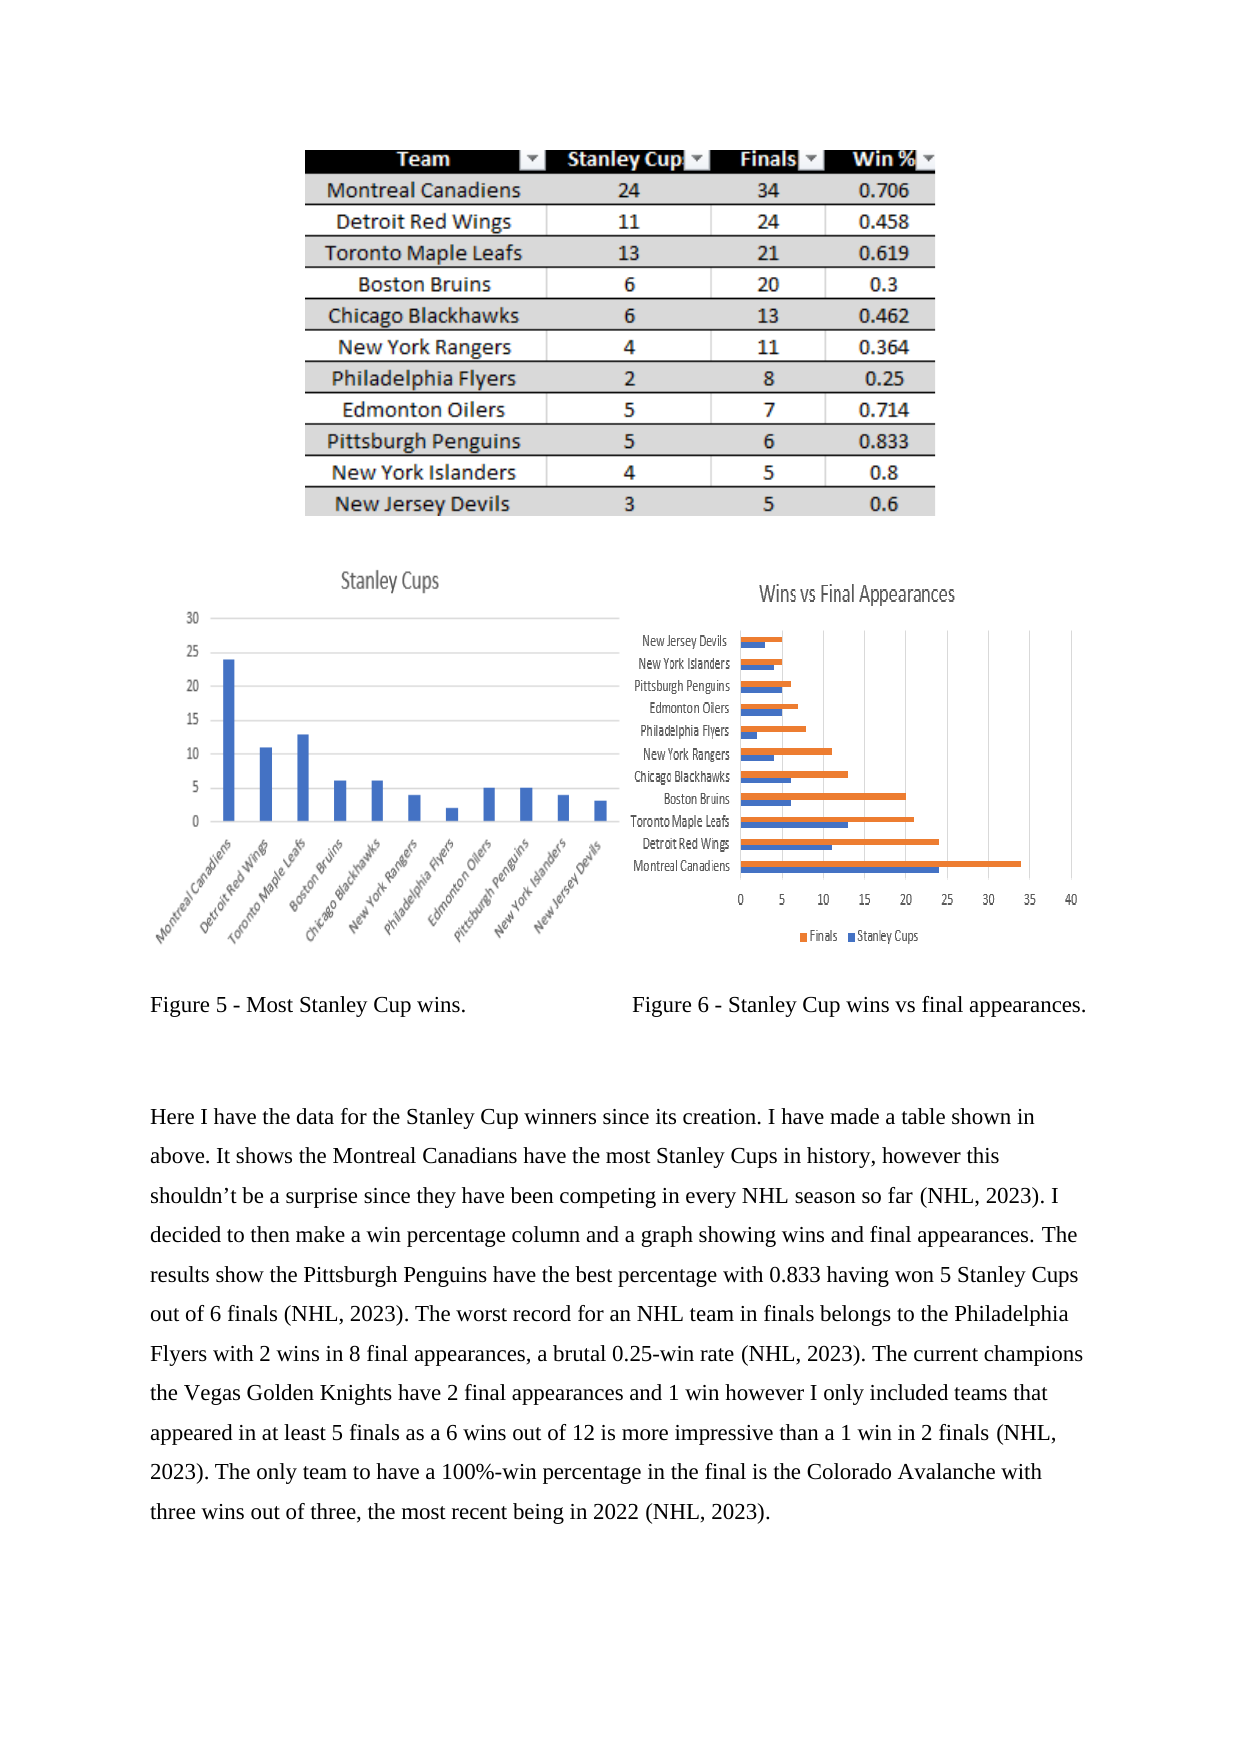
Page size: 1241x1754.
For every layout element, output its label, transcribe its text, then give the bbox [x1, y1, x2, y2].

text Here I have the data for the Stanley Cup winners since its creation. I have made a table shown in above. It shows the Montreal Canadians have the most Stanley Cups in history, however this shouldn’t be a surprise since they have been competing in every NHL season so far . I decided to then make a win percentage column and a graph showing wins and final appearances. The results show the Pittsburgh Penguins have the best percentage with 0.833 having won 5 Stanley Cups out of 6 finals . The worst record for an NHL team in finals belongs to the Philadelphia Flyers with 2 wins in 8 final appearances, a brutal 0.25-win rate . The current champions the Vegas Golden Knights have 2 final appearances and 1 win however I only included teams that appeared in at least 5 finals as a 6 wins out of 12 is more impressive than a 1 win in 2 finals . The only team to have a 100%-win percentage in the final is the Colorado Avalanche with three wins out of three, the most recent being in 2022 . [150, 1103, 1090, 1524]
picture [152, 553, 1088, 961]
text Figure 5 - Most Stanley Cup wins. Figure 6 - Stanley Cup wins vs final appearances. [150, 991, 1090, 1017]
picture [305, 150, 936, 516]
